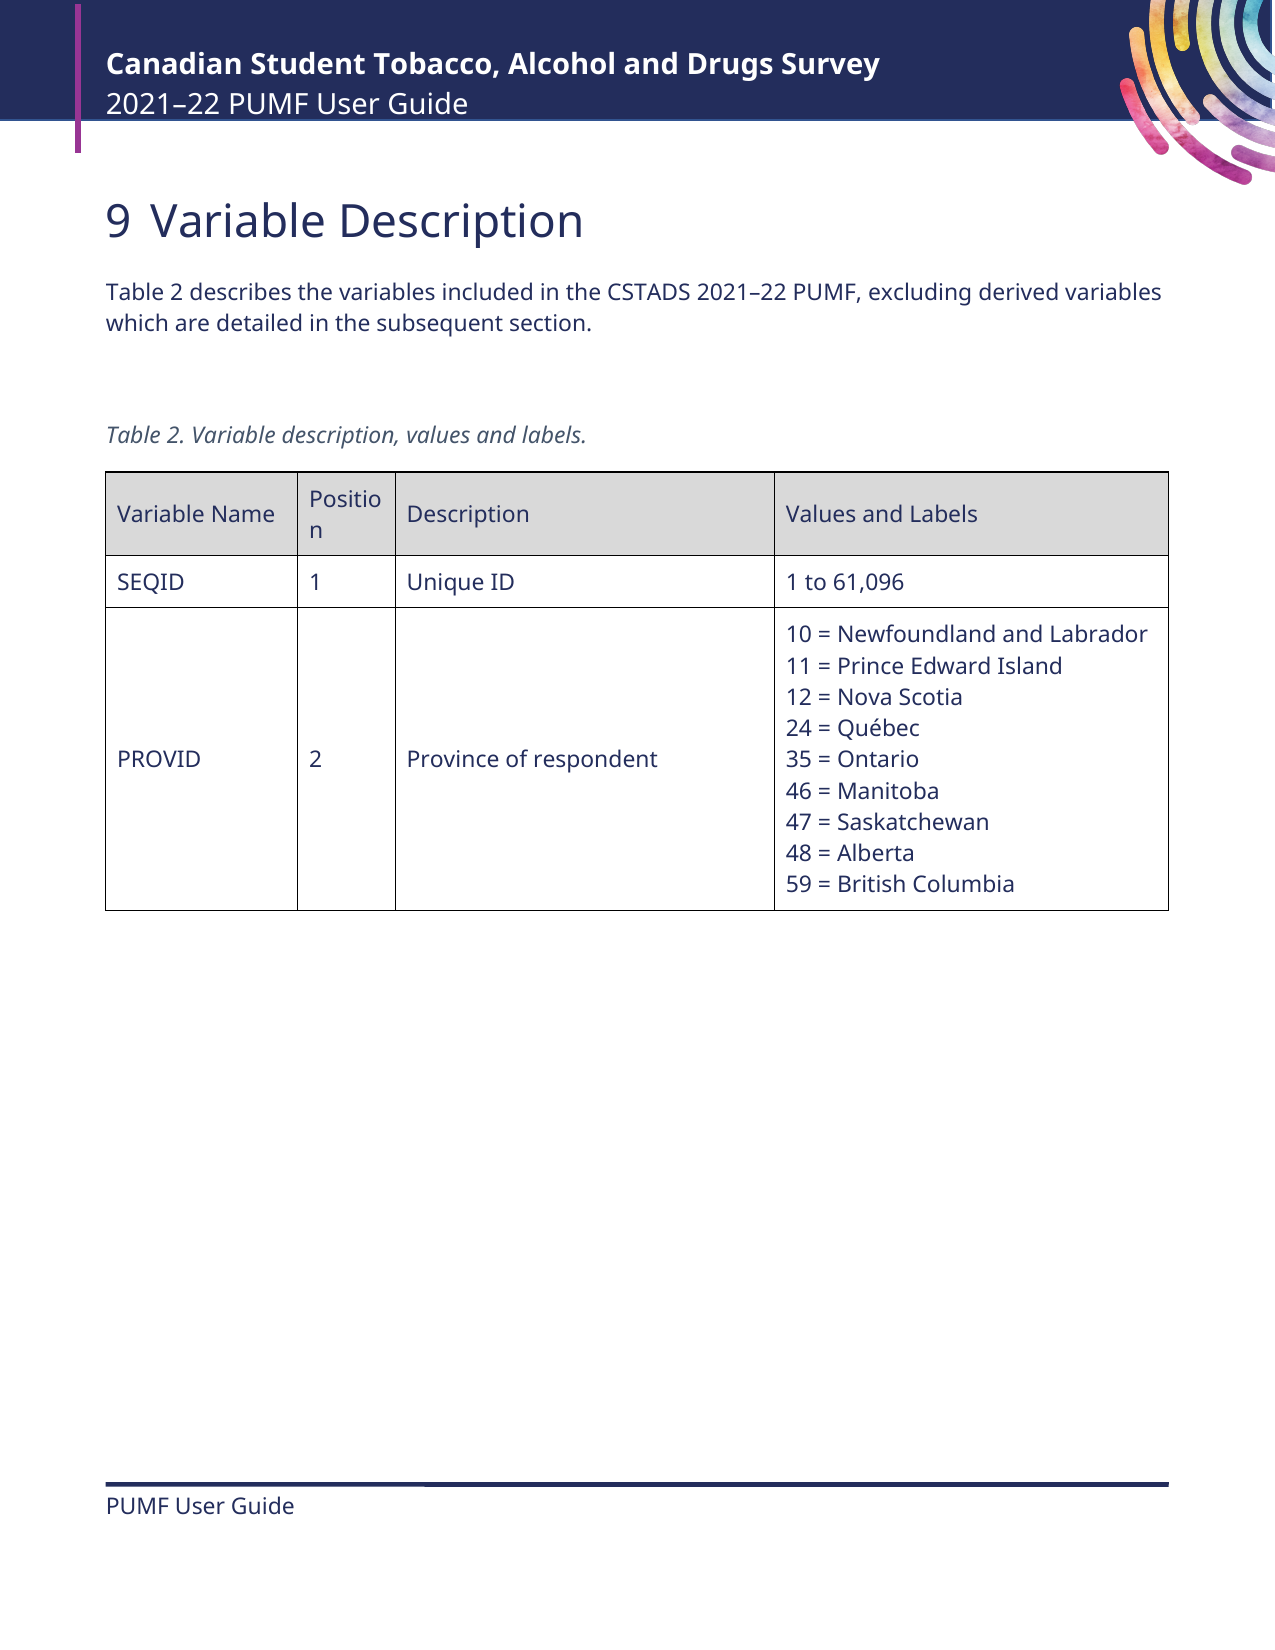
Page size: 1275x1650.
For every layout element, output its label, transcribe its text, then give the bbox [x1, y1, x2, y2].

table_header Description [396, 473, 774, 555]
table_cell Province of respondent [396, 608, 774, 909]
table_cell PROVID [106, 608, 297, 909]
table_cell SEQID [106, 556, 297, 607]
table_header Values and Labels [775, 473, 1168, 555]
table_cell Unique ID [396, 556, 774, 607]
table_cell 1 [298, 556, 395, 607]
table_cell 2 [298, 608, 395, 909]
picture [1113, 0, 1275, 190]
table_header Position [298, 473, 395, 555]
table_cell 1 to 61,096 [775, 556, 1168, 607]
subtitle Variable Description [106, 188, 1169, 251]
text Table 2 describes the variables included in the CSTADS 2021–22 PUMF, excluding derived variables which are detailed in the subsequent section. [106, 276, 1169, 338]
table_header Variable Name [106, 473, 297, 555]
table_cell 10 = Newfoundland and Labrador 11 = Prince Edward Island 12 = Nova Scotia 24 = Québec 35 = Ontario 46 = Manitoba 47 = Saskatchewan 48 = Alberta 59 = British Columbia [775, 608, 1168, 909]
